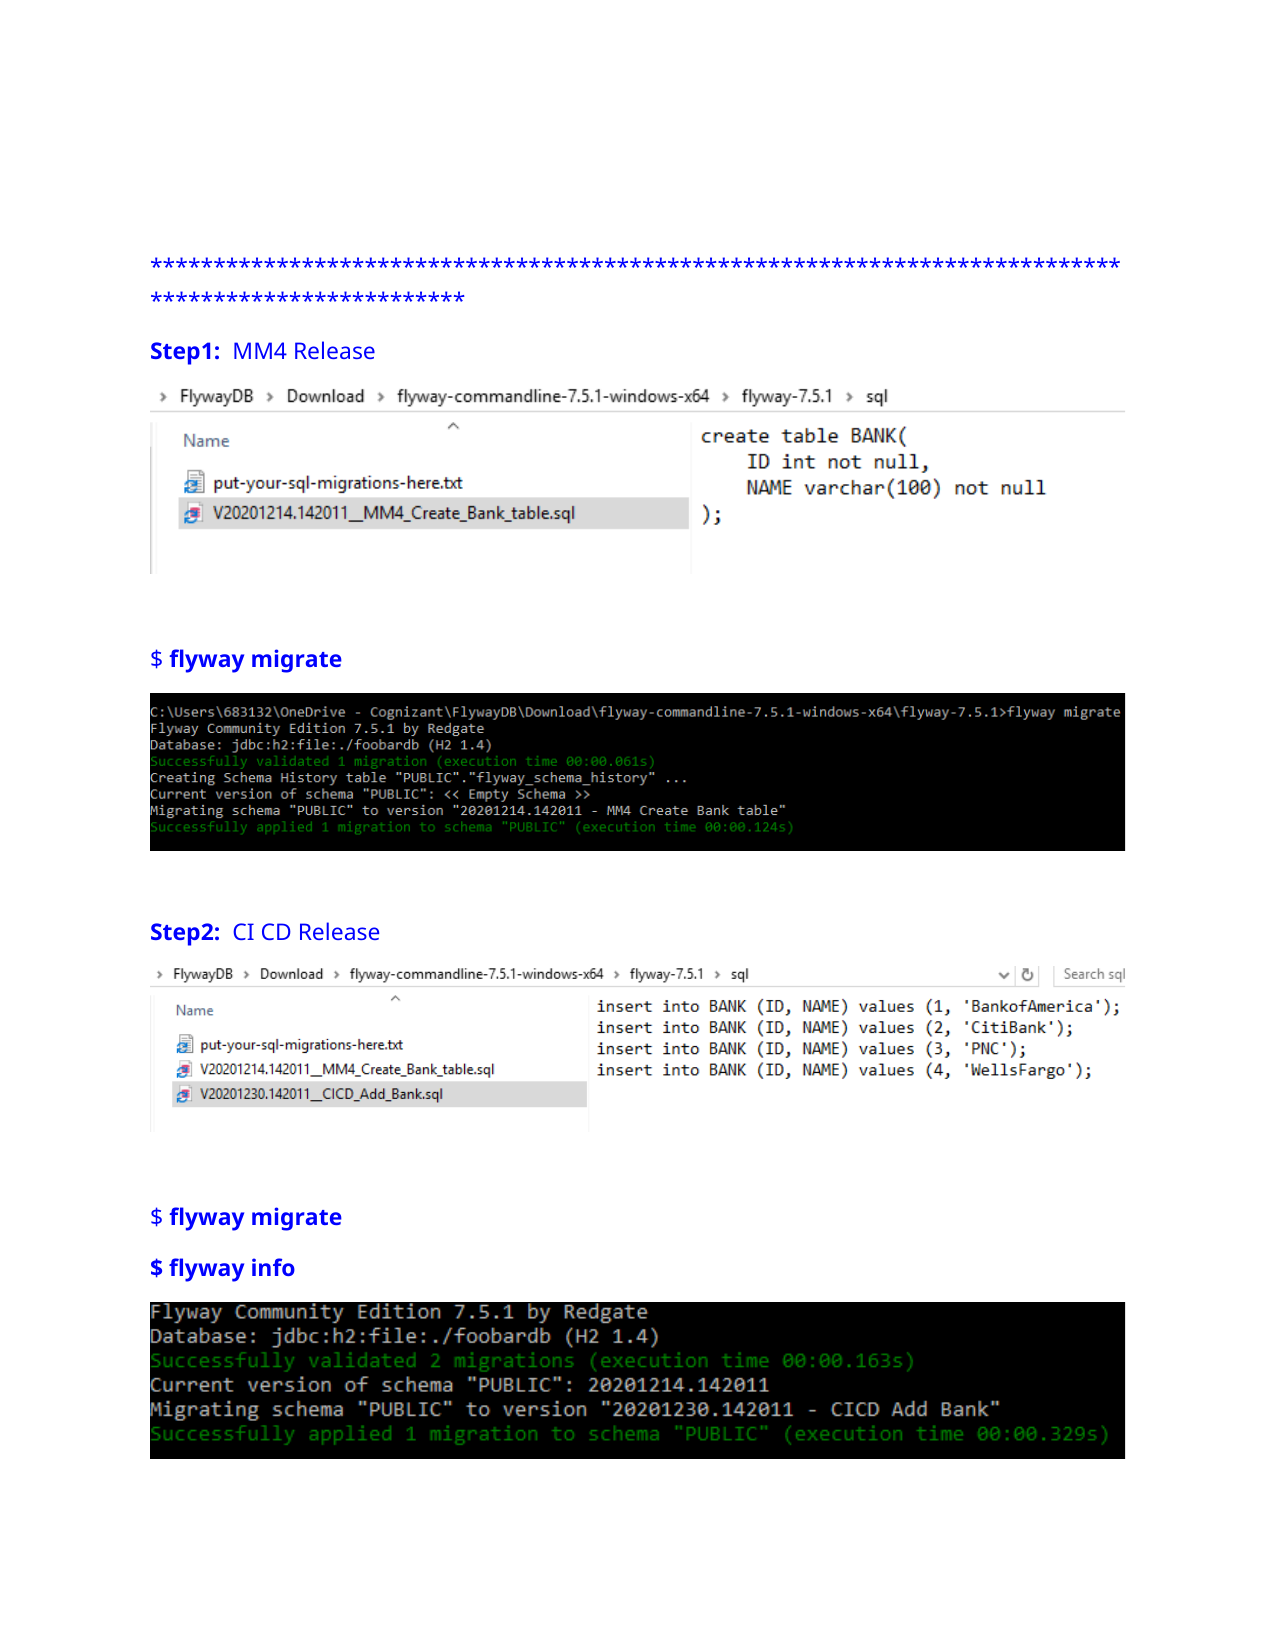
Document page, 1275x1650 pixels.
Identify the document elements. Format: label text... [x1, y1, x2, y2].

text Step2: CI CD Release [150, 916, 1125, 948]
picture [150, 1302, 1125, 1459]
picture [150, 385, 1125, 574]
picture [150, 693, 1125, 851]
text $ flyway info [150, 1252, 1125, 1283]
text Step1: MM4 Release [150, 335, 1125, 366]
text $ flyway migrate [150, 643, 1125, 674]
text $ flyway migrate [150, 1201, 1125, 1233]
picture [150, 966, 1125, 1132]
text ****************************************************************************************************** [150, 251, 1125, 316]
